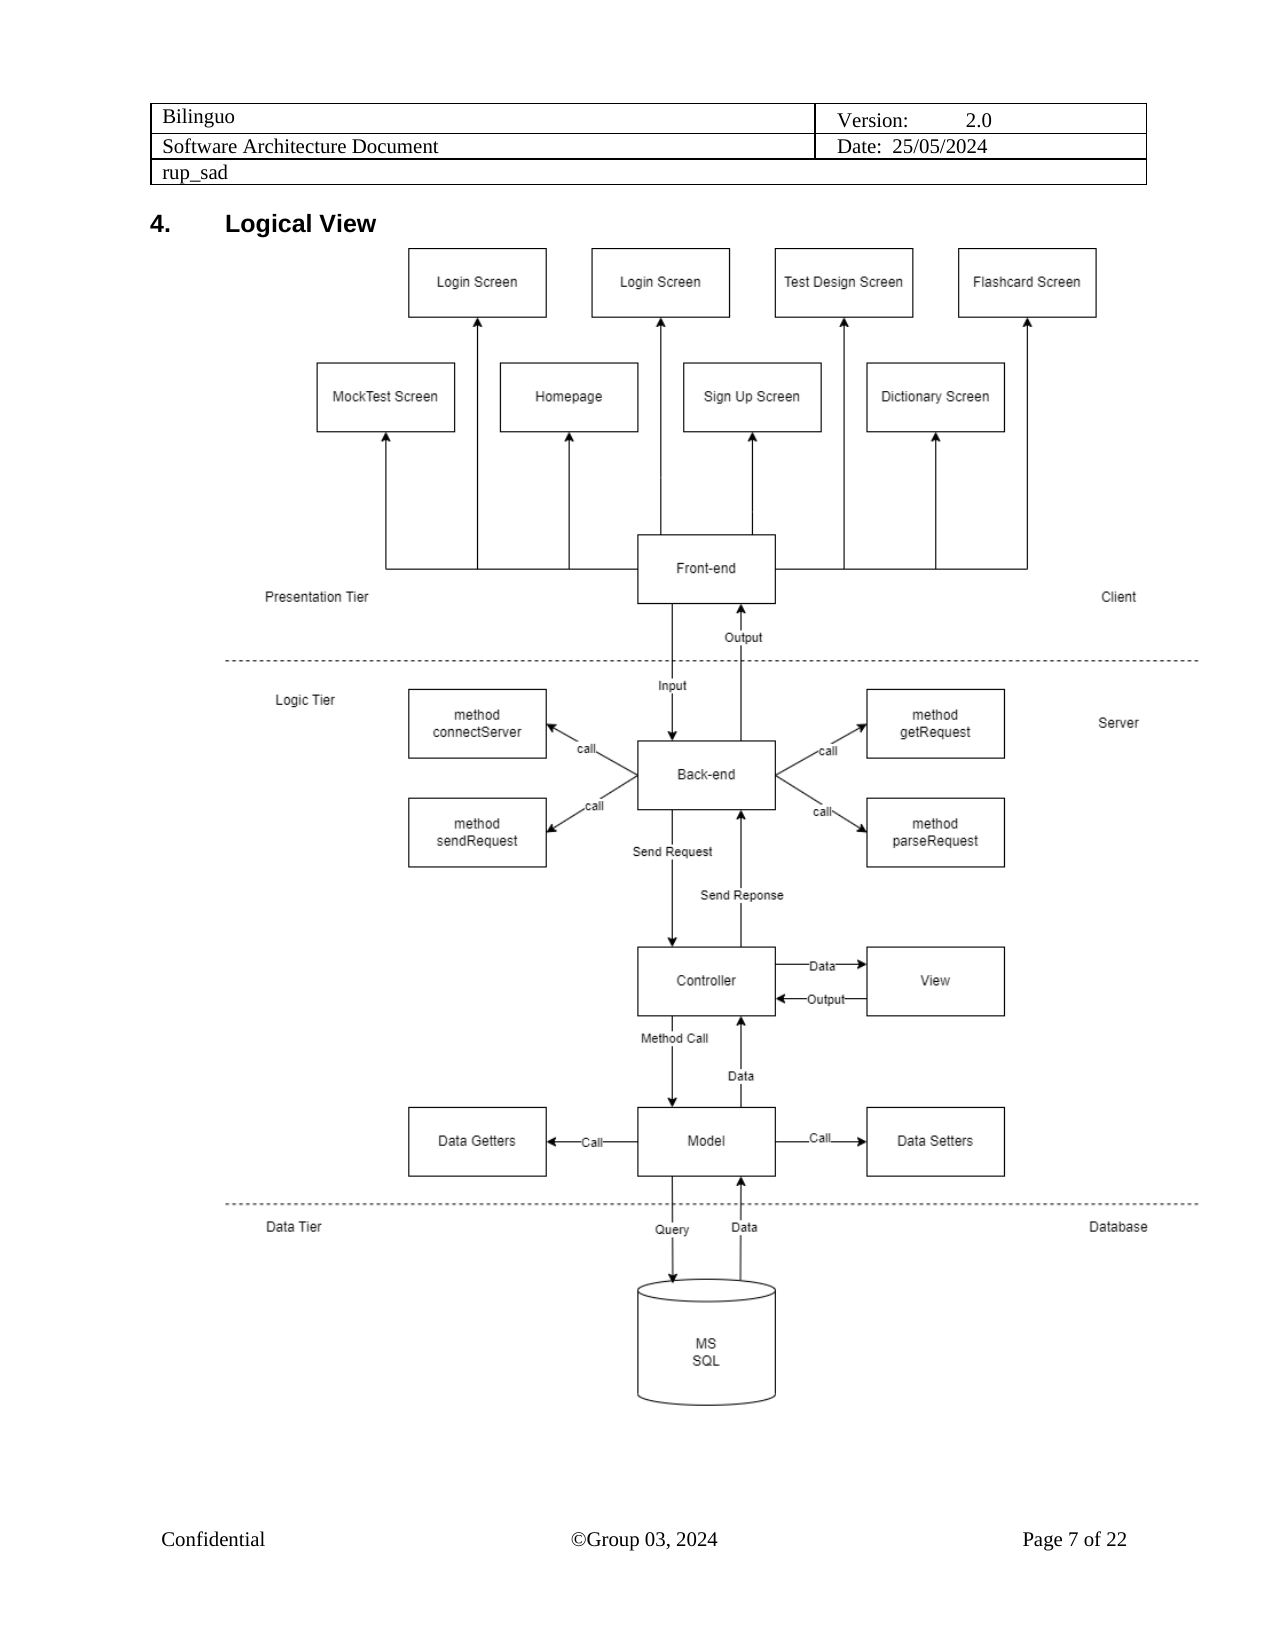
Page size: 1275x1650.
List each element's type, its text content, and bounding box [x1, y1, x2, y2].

subtitle Logical View [150, 209, 1125, 238]
picture [225, 248, 1200, 1407]
